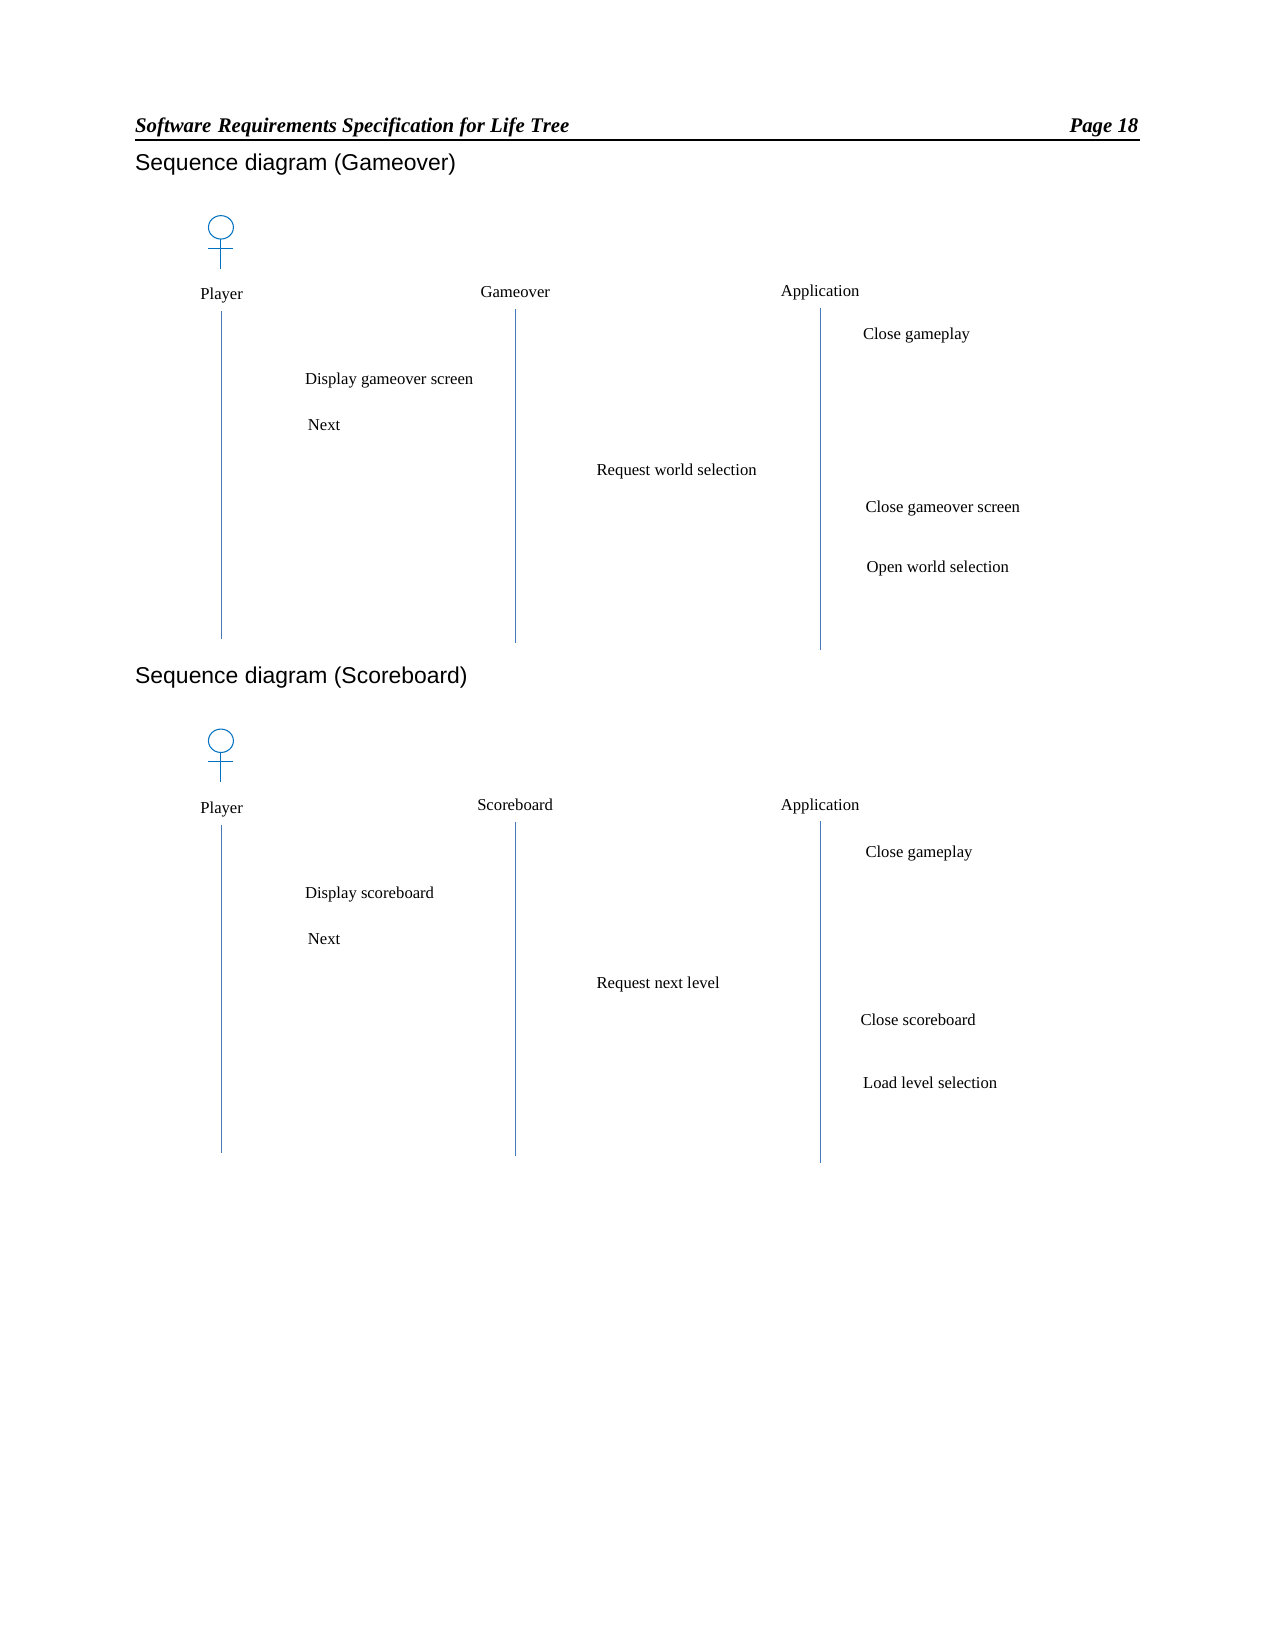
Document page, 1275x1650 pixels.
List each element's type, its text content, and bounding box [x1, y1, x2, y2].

text Sequence diagram (Gameover) [135, 150, 1140, 175]
text Sequence diagram (Scoreboard) [135, 663, 1140, 688]
